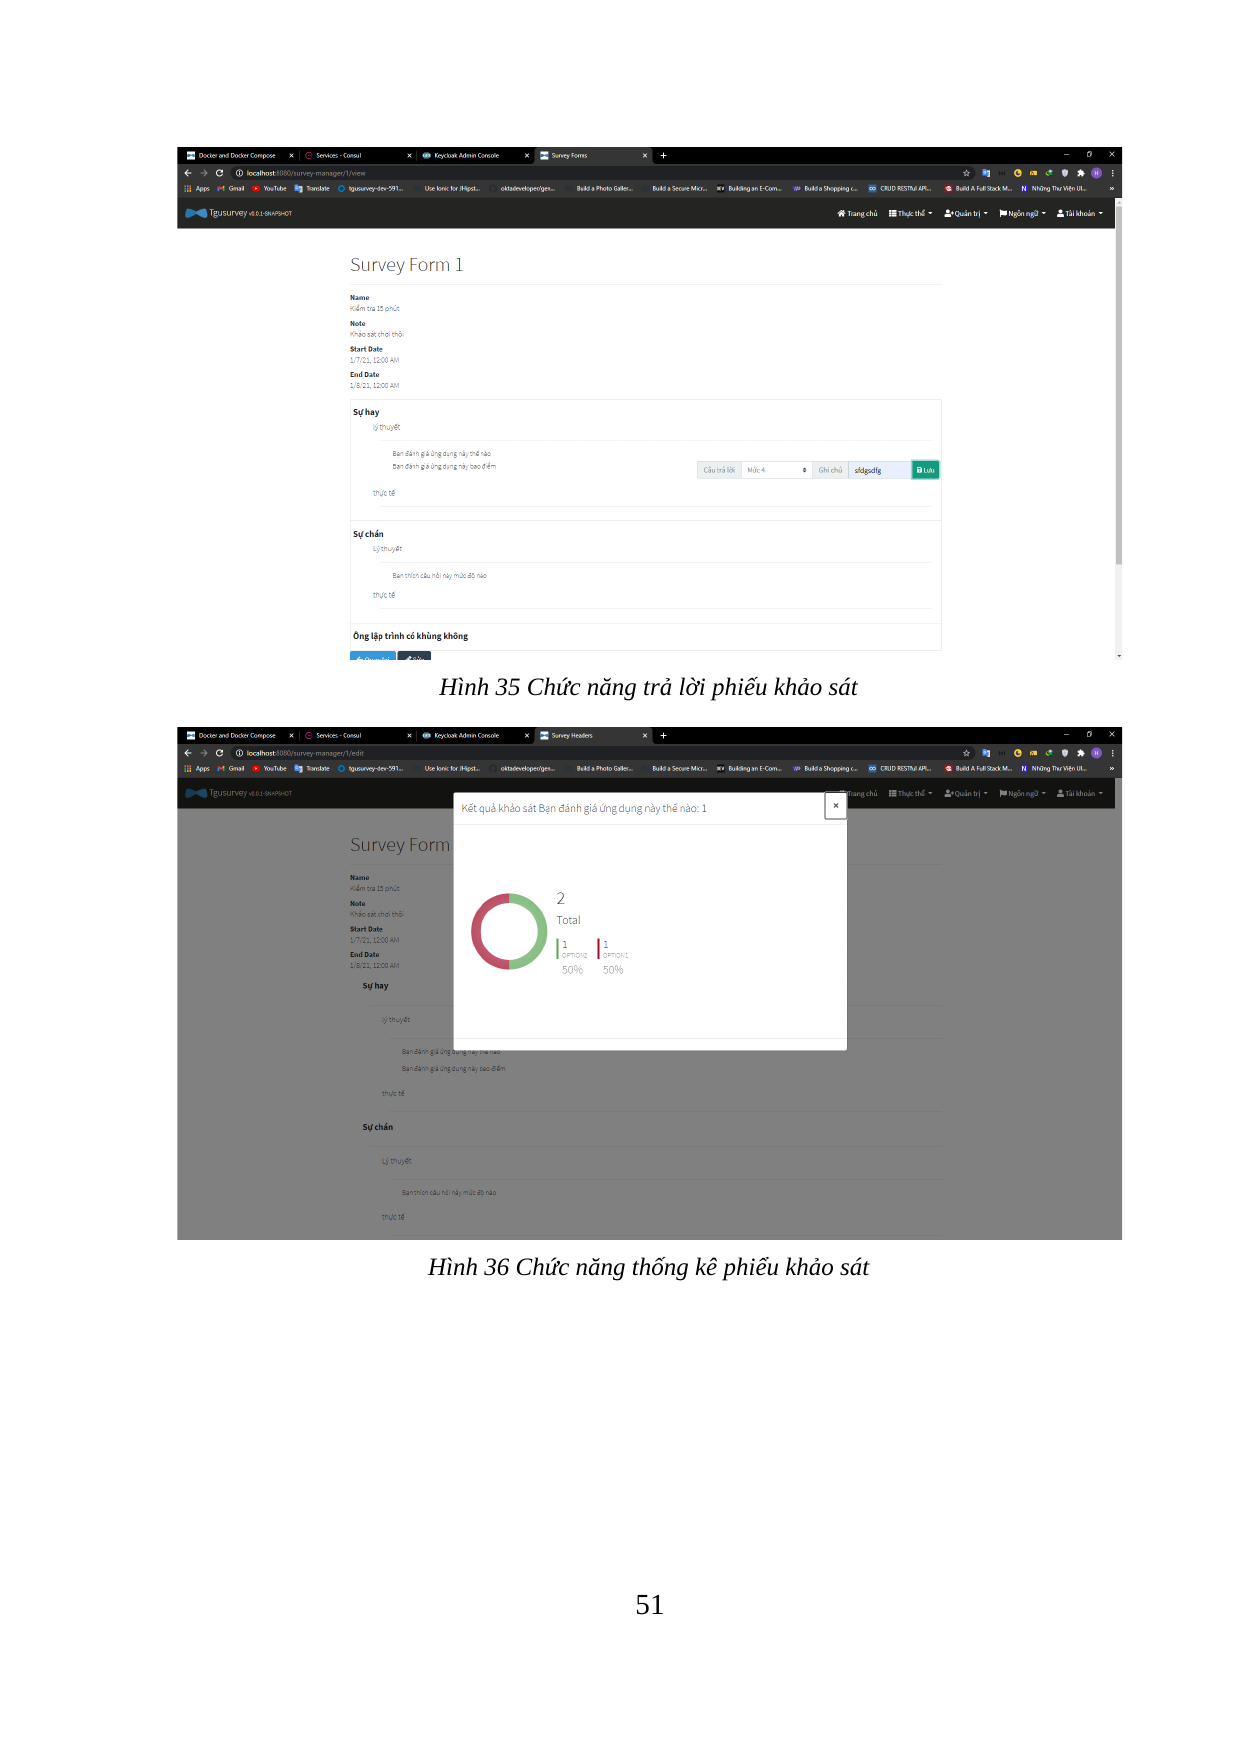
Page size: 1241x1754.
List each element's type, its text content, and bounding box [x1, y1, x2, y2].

text Hình 35 Chức năng trả lời phiếu khảo sát [177, 672, 1122, 701]
text Hình 36 Chức năng thống kê phiểu khảo sát [177, 1252, 1122, 1281]
picture [177, 147, 1123, 660]
picture [177, 727, 1123, 1240]
